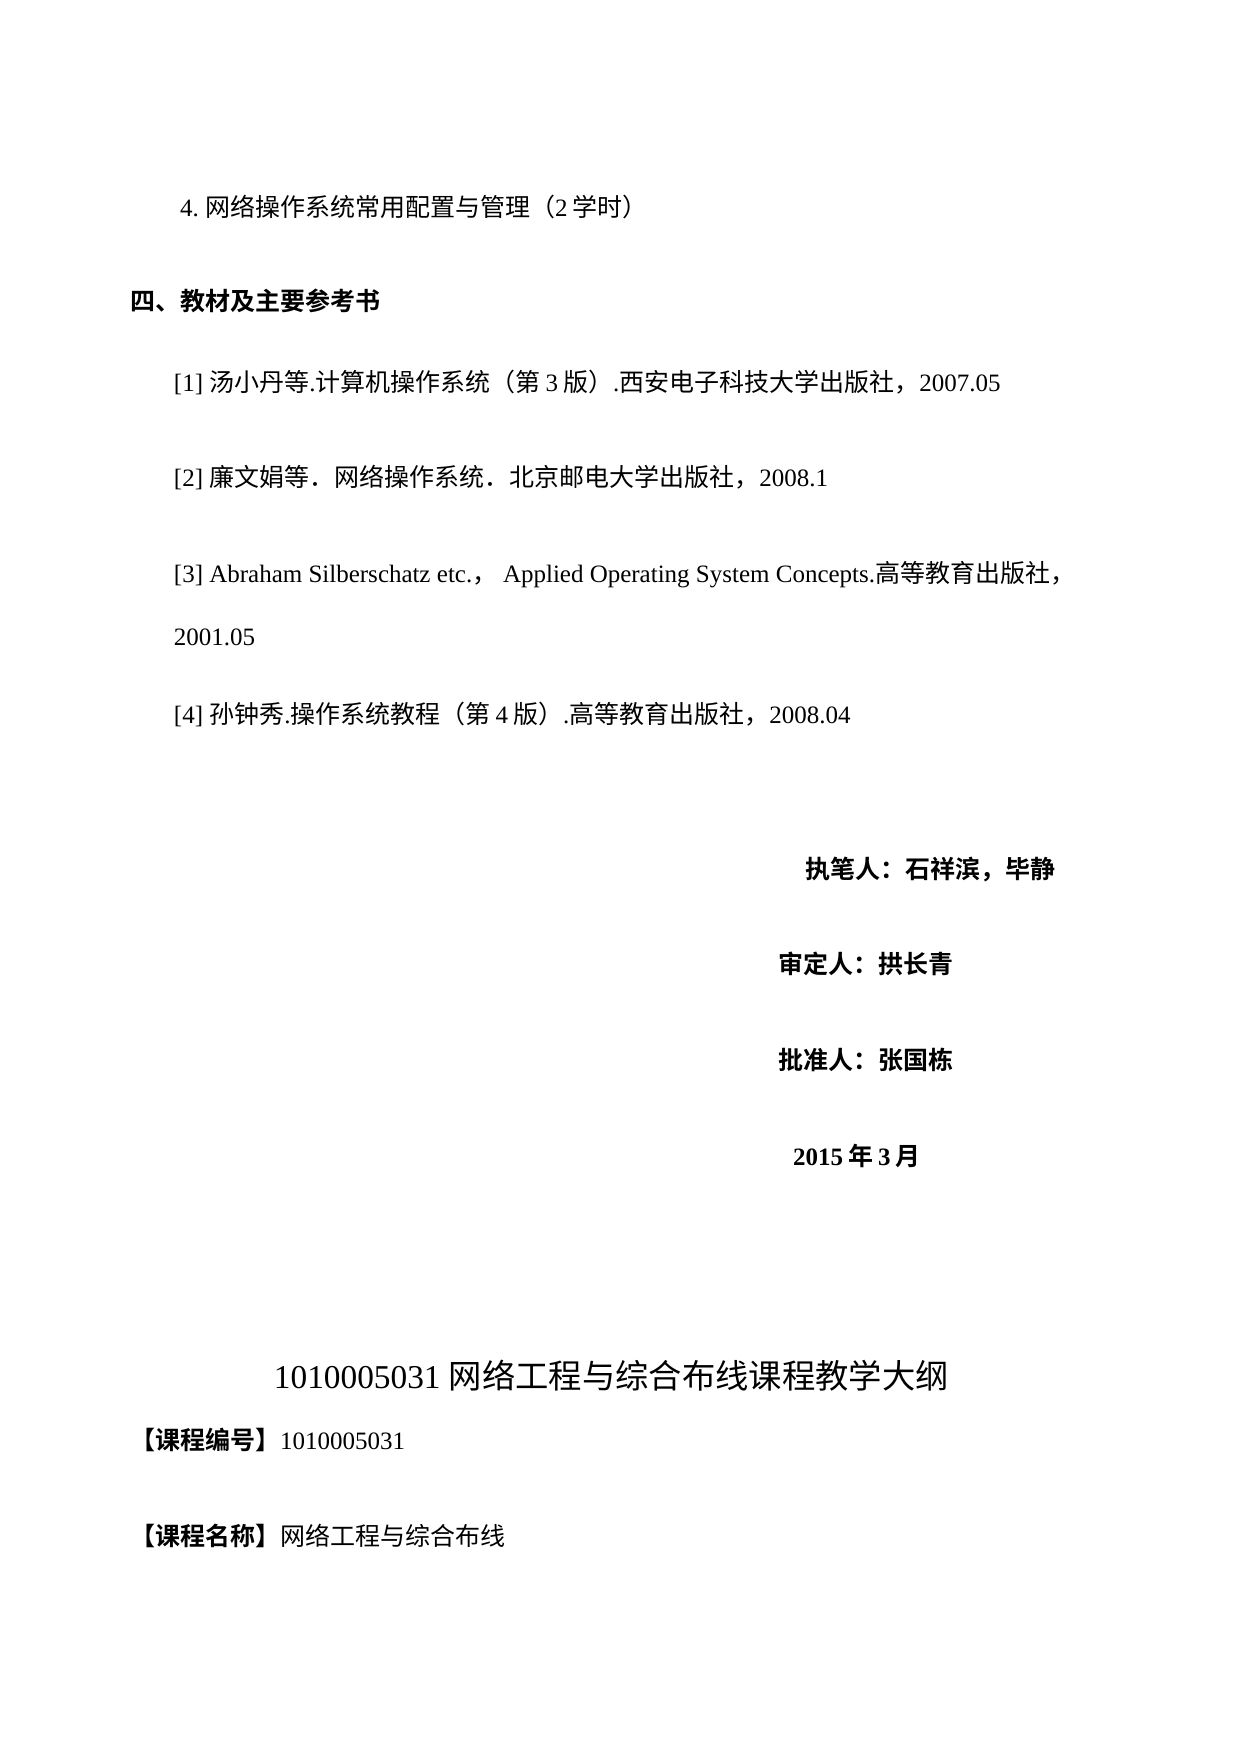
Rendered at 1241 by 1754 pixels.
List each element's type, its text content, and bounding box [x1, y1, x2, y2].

text [2] 廉文娟等．网络操作系统．北京邮电大学出版社，2008.1 [174, 443, 1092, 508]
text 【课程编号】1010005031 [130, 1406, 1092, 1471]
text 四、教材及主要参考书 [130, 281, 1092, 317]
text [4] 孙钟秀.操作系统教程（第4版）.高等教育出版社，2008.04 [174, 680, 1092, 745]
text 4. 网络操作系统常用配置与管理（2学时） [130, 173, 1092, 238]
text 审定人：拱长青 [130, 930, 1005, 995]
text 批准人：张国栋 [130, 1026, 1005, 1091]
text [1] 汤小丹等.计算机操作系统（第3版）.西安电子科技大学出版社，2007.05 [174, 348, 1092, 413]
text 2015年3月 [130, 1122, 1005, 1187]
text 执笔人：石祥滨，毕静 [130, 835, 1055, 900]
text 【课程名称】网络工程与综合布线 [130, 1502, 1092, 1567]
subtitle 1010005031 网络工程与综合布线课程教学大纲 [130, 1341, 1092, 1406]
text [3] Abraham Silberschatz etc.， Applied Operating System Concepts.高等教育出版社，2001.05 [174, 539, 1092, 653]
